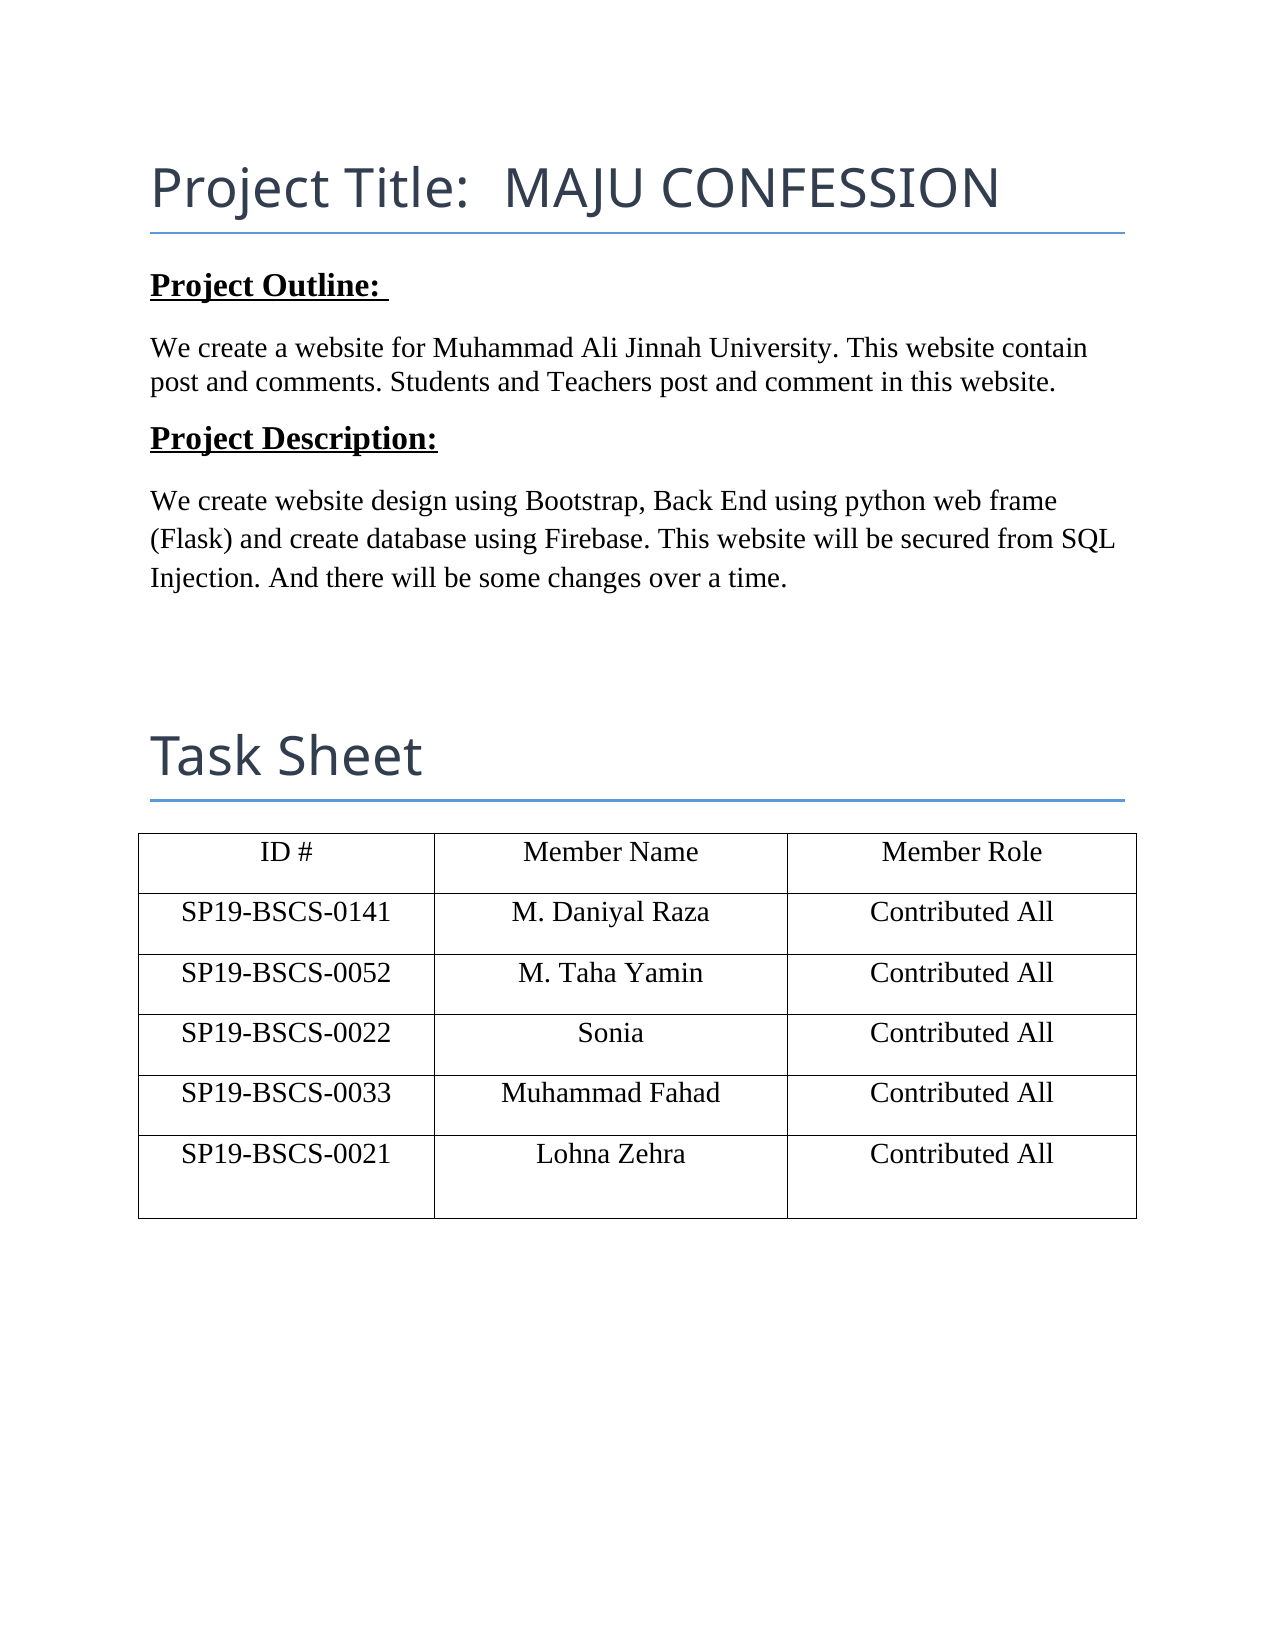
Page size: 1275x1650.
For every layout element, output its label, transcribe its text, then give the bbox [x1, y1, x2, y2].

table_cell Muhammad Fahad [435, 1076, 787, 1135]
table_cell Lohna Zehra [435, 1136, 787, 1218]
table_header ID # [139, 834, 434, 893]
table_cell SP19-BSCS-0141 [139, 894, 434, 954]
table_cell Contributed All [788, 1136, 1136, 1218]
table_cell SP19-BSCS-0052 [139, 955, 434, 1014]
text We create a website for Muhammad Ali Jinnah University. This website contain post and comments. Students and Teachers post and comment in this website. [150, 330, 1125, 397]
table_cell Contributed All [788, 1076, 1136, 1135]
table_cell SP19-BSCS-0021 [139, 1136, 434, 1218]
table_cell Sonia [435, 1015, 787, 1074]
title Task Sheet [150, 717, 1125, 799]
table_cell SP19-BSCS-0033 [139, 1076, 434, 1135]
text Project Outline: [150, 265, 1125, 304]
table_cell Contributed All [788, 894, 1136, 954]
title Project Title: MAJU CONFESSION [150, 150, 1125, 232]
table_cell Contributed All [788, 955, 1136, 1014]
table_cell M. Taha Yamin [435, 955, 787, 1014]
table_cell SP19-BSCS-0022 [139, 1015, 434, 1074]
text We create website design using Bootstrap, Back End using python web frame (Flask) and create database using Firebase. This website will be secured from SQL Injection. And there will be some changes over a time. [150, 483, 1125, 632]
table_header Member Role [788, 834, 1136, 893]
table_header Member Name [435, 834, 787, 893]
table_cell M. Daniyal Raza [435, 894, 787, 954]
table_cell Contributed All [788, 1015, 1136, 1074]
text Project Description: [150, 418, 1125, 457]
